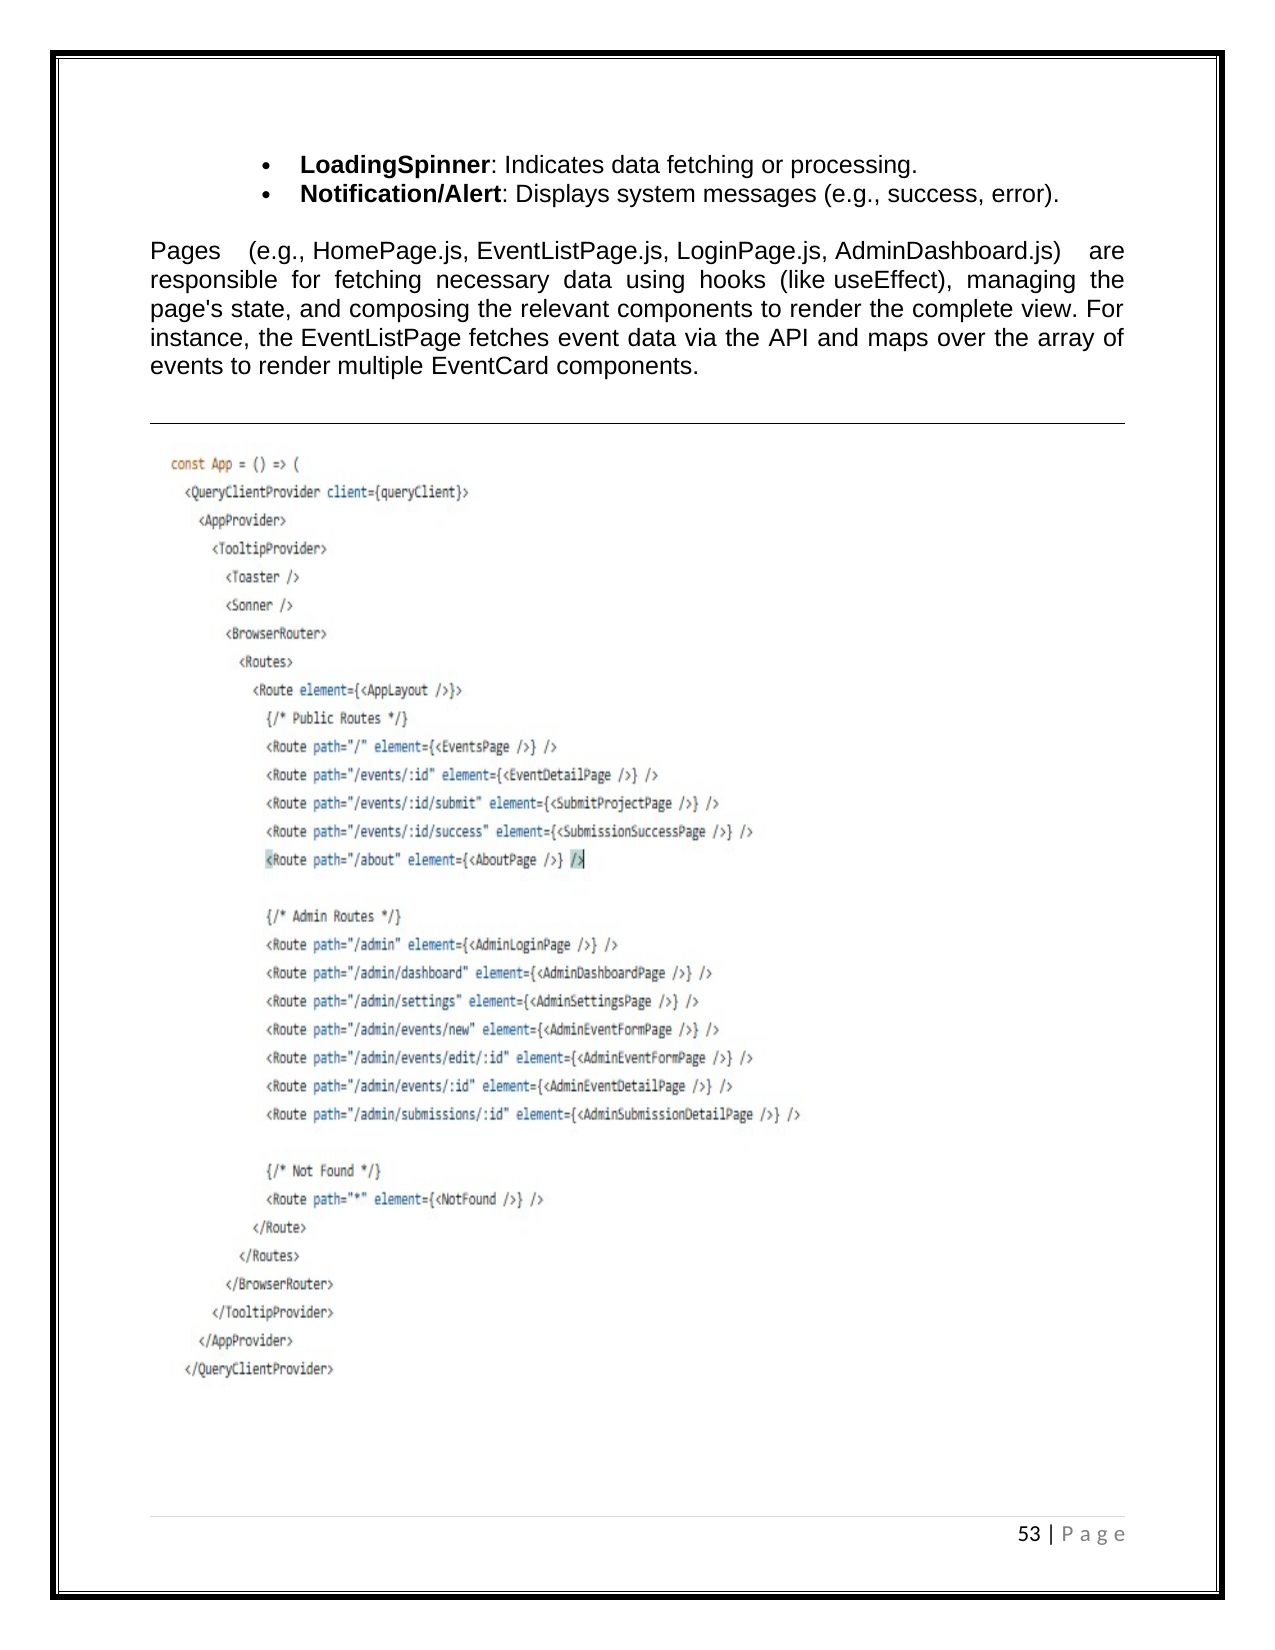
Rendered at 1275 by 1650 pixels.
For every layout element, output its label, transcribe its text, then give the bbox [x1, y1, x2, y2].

list Notification/Alert: Displays system messages (e.g., success, error). [262, 179, 1125, 207]
list LoadingSpinner: Indicates data fetching or processing. [262, 150, 1125, 179]
text Pages (e.g., HomePage.js, EventListPage.js, LoginPage.js, AdminDashboard.js) are responsible for fetching necessary data using hooks (like useEffect), managing the page's state, and composing the relevant components to render the complete view. For instance, the EventListPage fetches event data via the API and maps over the array of events to render multiple EventCard components. [150, 236, 1125, 380]
picture [150, 443, 1152, 1387]
